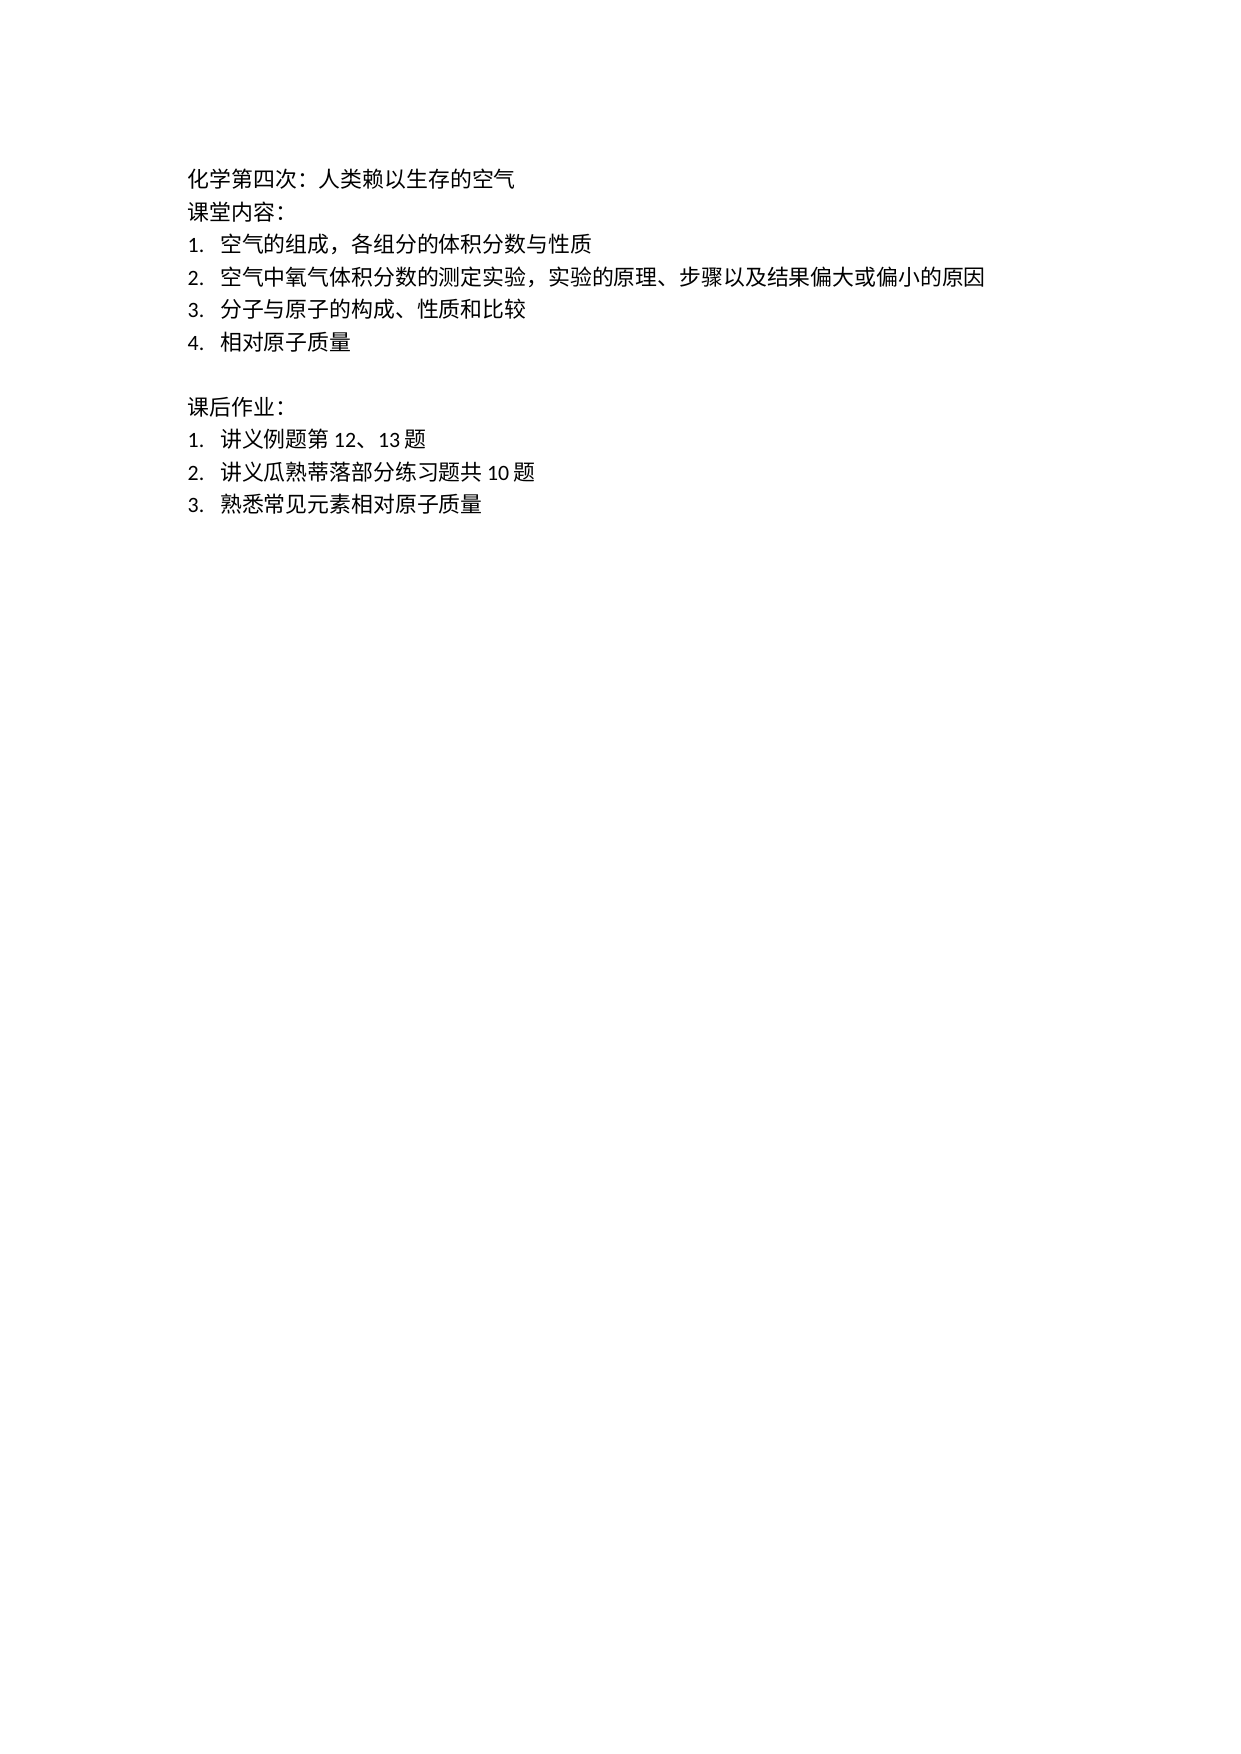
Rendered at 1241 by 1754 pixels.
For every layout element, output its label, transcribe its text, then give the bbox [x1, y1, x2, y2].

text 课后作业： [187, 389, 1053, 422]
list 分子与原子的构成、性质和比较 [187, 292, 1053, 324]
list 相对原子质量 [187, 324, 1053, 357]
list 空气的组成，各组分的体积分数与性质 [187, 227, 1053, 259]
list 熟悉常见元素相对原子质量 [187, 487, 1053, 519]
list 讲义瓜熟蒂落部分练习题共10题 [187, 454, 1053, 487]
list 讲义例题第12、13题 [187, 422, 1053, 454]
text 化学第四次：人类赖以生存的空气 [187, 162, 1053, 194]
text 课堂内容： [187, 194, 1053, 227]
list 空气中氧气体积分数的测定实验，实验的原理、步骤以及结果偏大或偏小的原因 [187, 259, 1053, 292]
